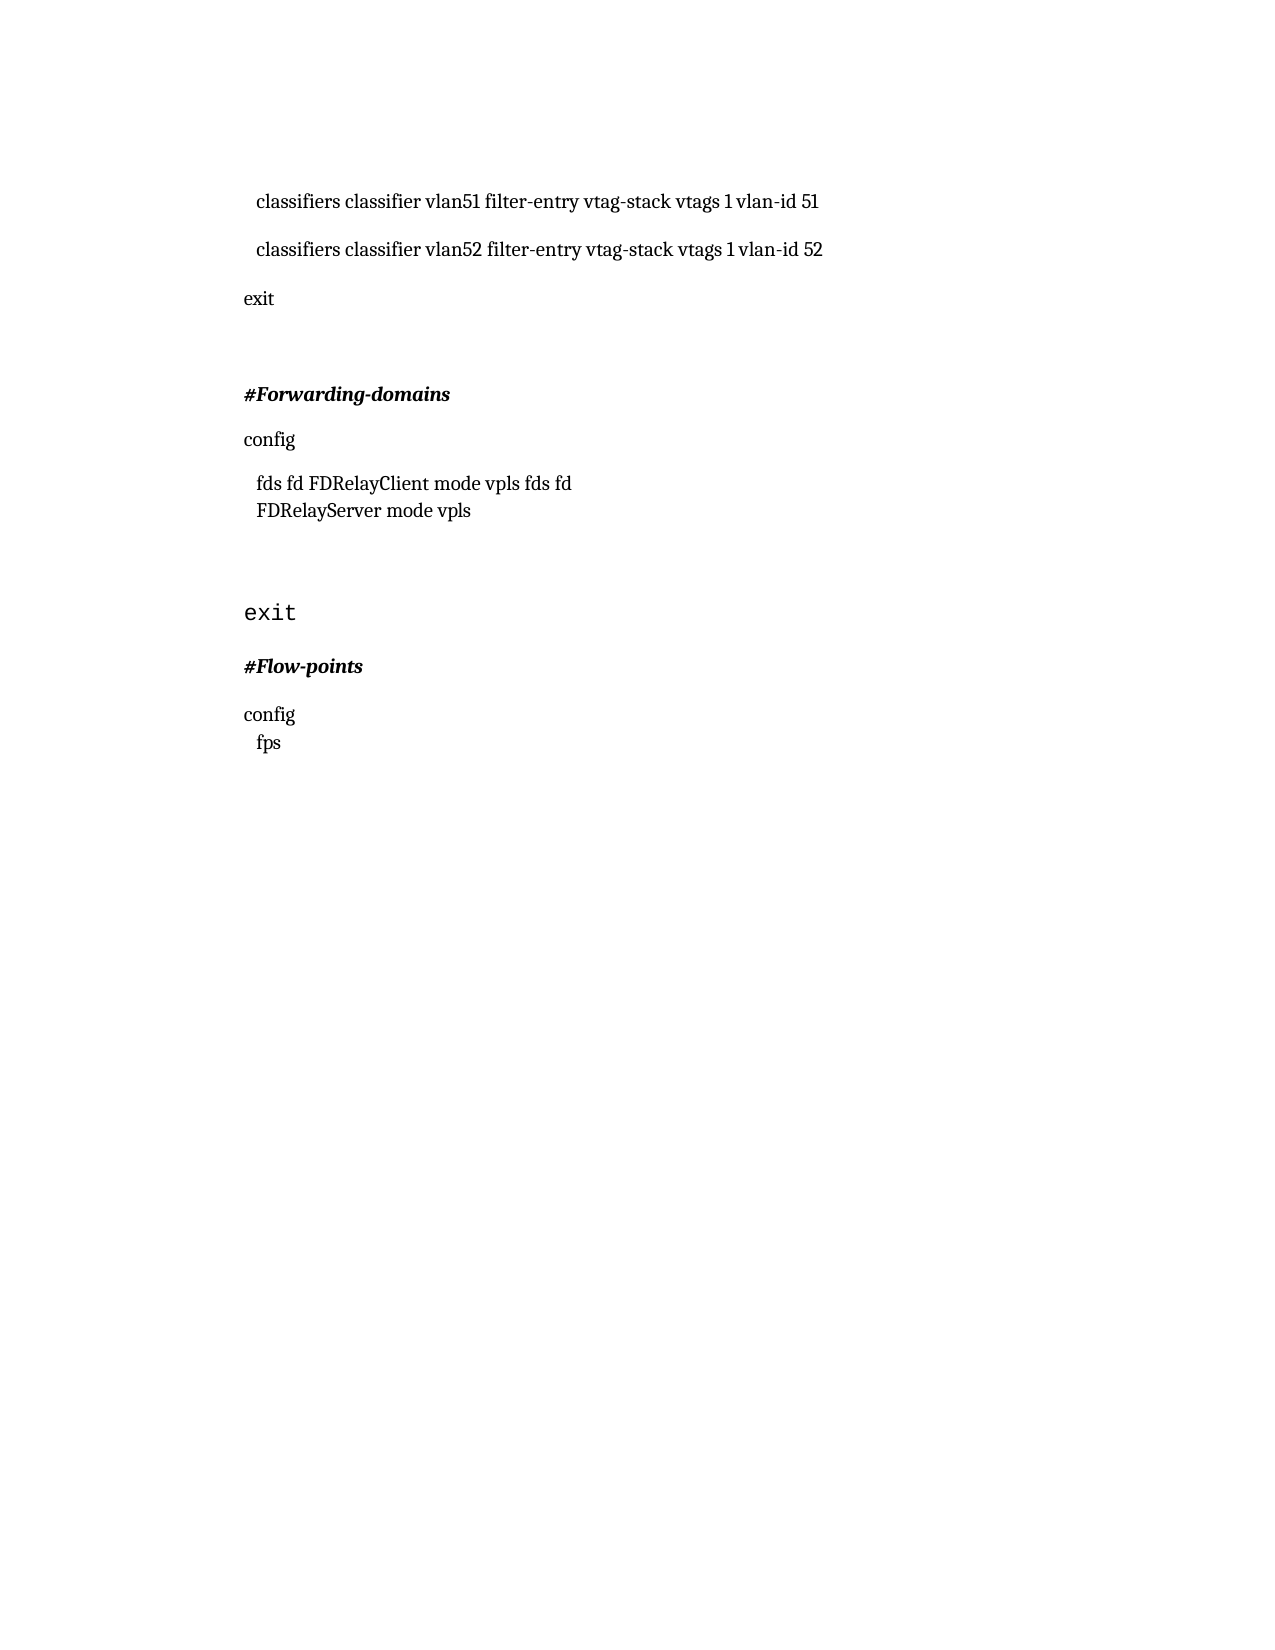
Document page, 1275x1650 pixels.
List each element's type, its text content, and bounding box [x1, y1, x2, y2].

text config fps [244, 703, 320, 754]
text classifiers classifier vlan52 filter-entry vtag-stack vtags 1 vlan-id 52 [244, 238, 1122, 262]
text exit [244, 286, 1275, 310]
text fds fd FDRelayClient mode vpls fds fd FDRelayServer mode vpls [256, 472, 644, 523]
text classifiers classifier vlan51 filter-entry vtag-stack vtags 1 vlan-id 51 [244, 189, 1122, 213]
text exit [244, 601, 1275, 627]
text #Forwarding-domains [244, 383, 1275, 406]
text #Flow-points [244, 654, 1275, 678]
text config [244, 427, 1275, 451]
